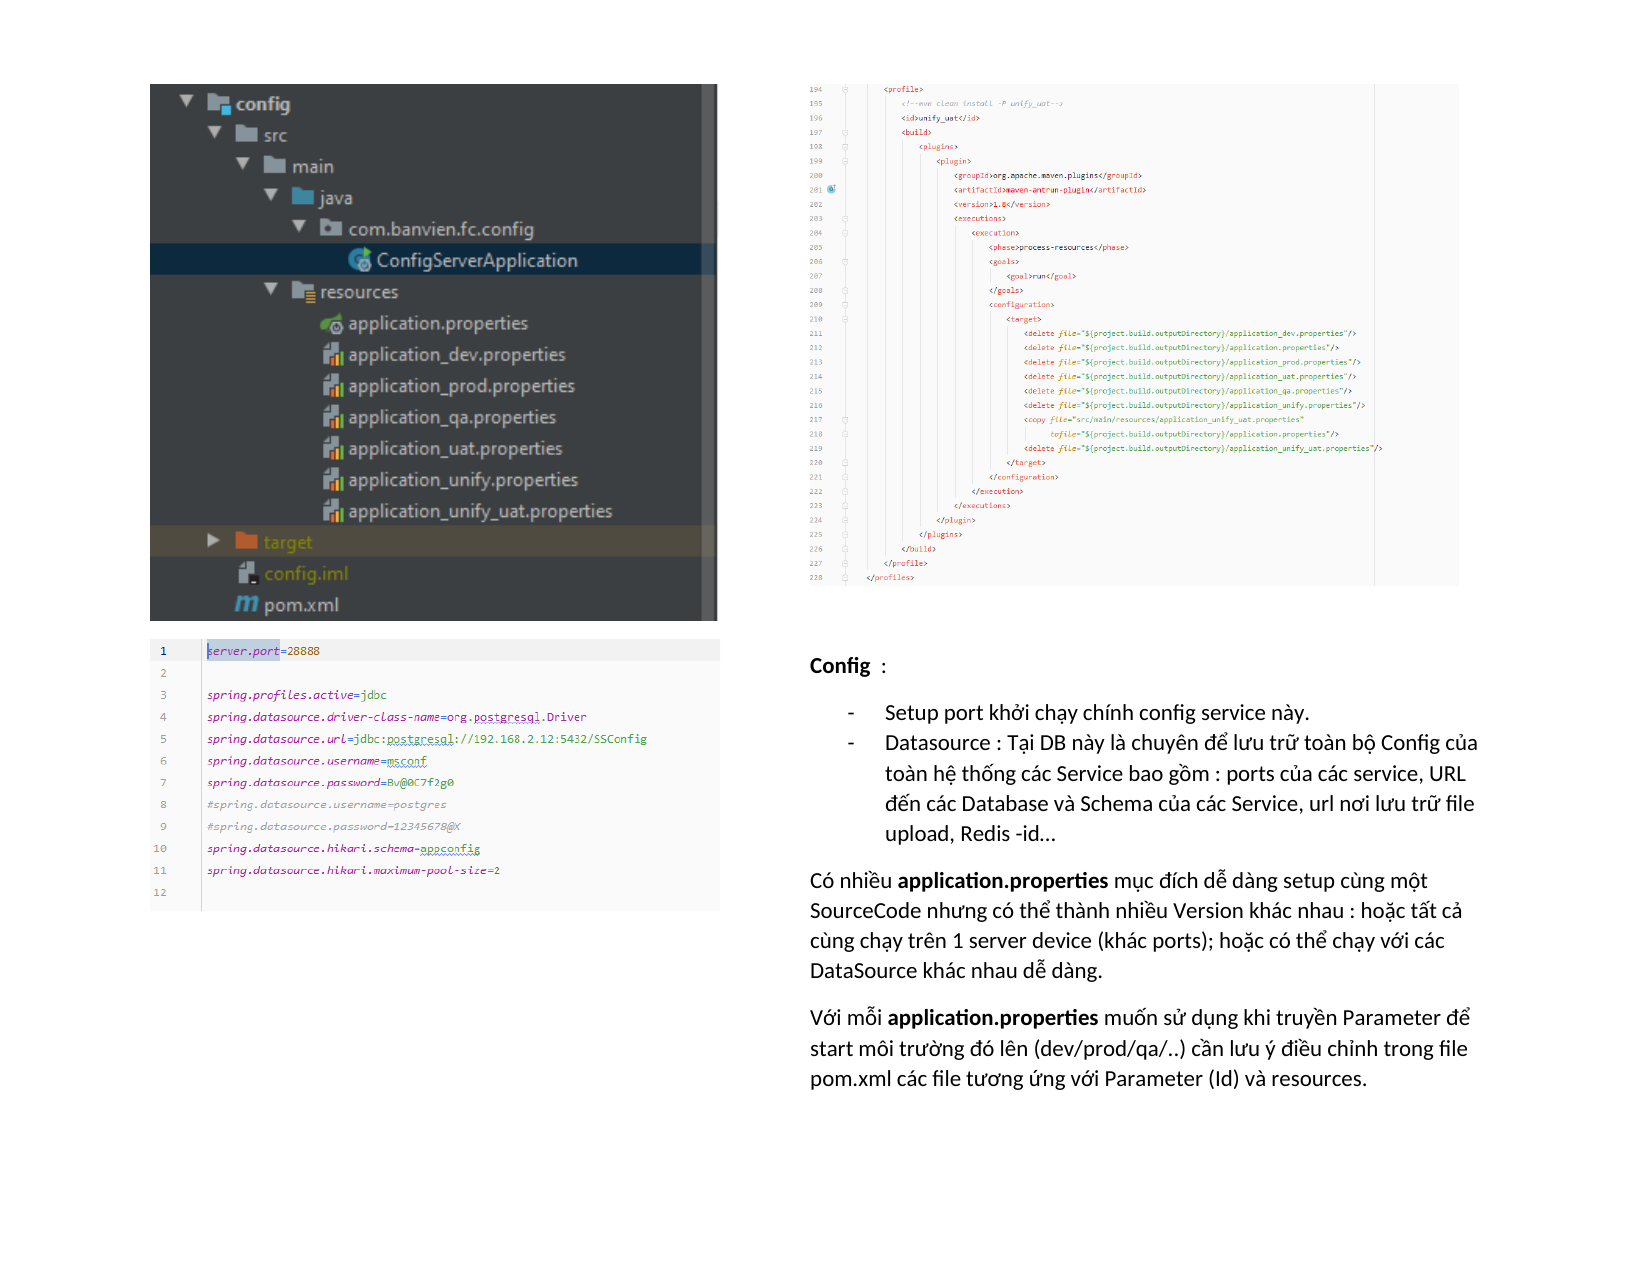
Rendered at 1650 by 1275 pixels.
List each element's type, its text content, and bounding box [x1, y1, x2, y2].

list Setup port khởi chạy chính config service này. [847, 698, 1500, 726]
text Config : [810, 651, 1500, 679]
list Datasource : Tại DB này là chuyên để lưu trữ toàn bộ Config của toàn hệ thống các Service bao gồm : ports của các service, URL đến các Database và Schema của các Service, url nơi lưu trữ file upload, Redis -id… [847, 728, 1500, 847]
picture [810, 84, 1459, 586]
text Có nhiều application.properties mục đích dễ dàng setup cùng một SourceCode nhưng có thể thành nhiều Version khác nhau : hoặc tất cả cùng chạy trên 1 server device (khác ports); hoặc có thể chạy với các DataSource khác nhau dễ dàng. [810, 866, 1500, 985]
picture [150, 84, 719, 621]
text Với mỗi application.properties muốn sử dụng khi truyền Parameter để start môi trường đó lên (dev/prod/qa/..) cần lưu ý điều chỉnh trong file pom.xml các file tương ứng với Parameter (Id) và resources. [810, 1003, 1500, 1092]
picture [150, 639, 721, 911]
